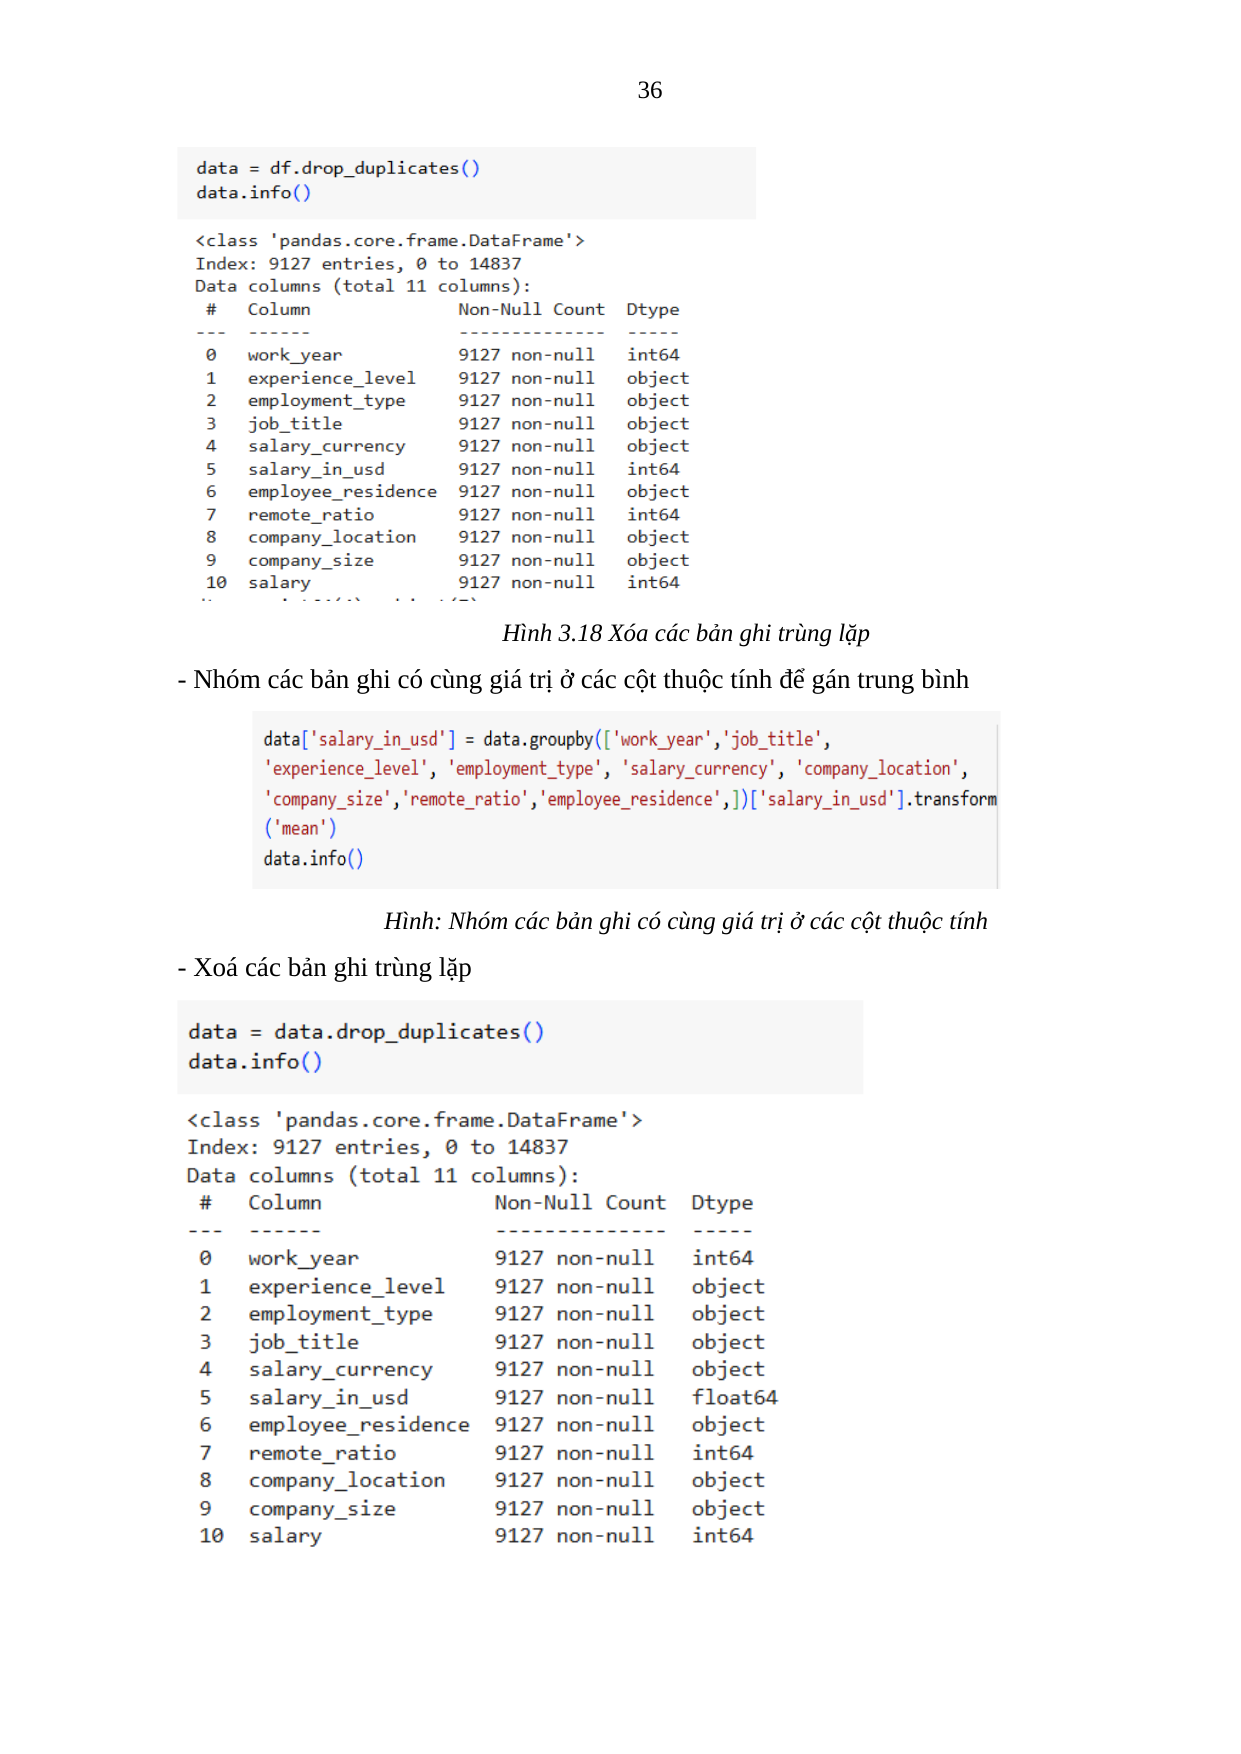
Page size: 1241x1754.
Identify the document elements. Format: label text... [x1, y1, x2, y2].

text - Xoá các bản ghi trùng lặp [177, 951, 1122, 983]
text Hình 3.18 Xóa các bản ghi trùng lặp [177, 618, 1122, 647]
text - Nhóm các bản ghi có cùng giá trị ở các cột thuộc tính để gán trung bình [177, 663, 1122, 695]
picture [177, 147, 757, 601]
text Hình: Nhóm các bản ghi có cùng giá trị ở các cột thuộc tính [177, 906, 1122, 935]
picture [177, 999, 864, 1554]
picture [252, 711, 1001, 889]
